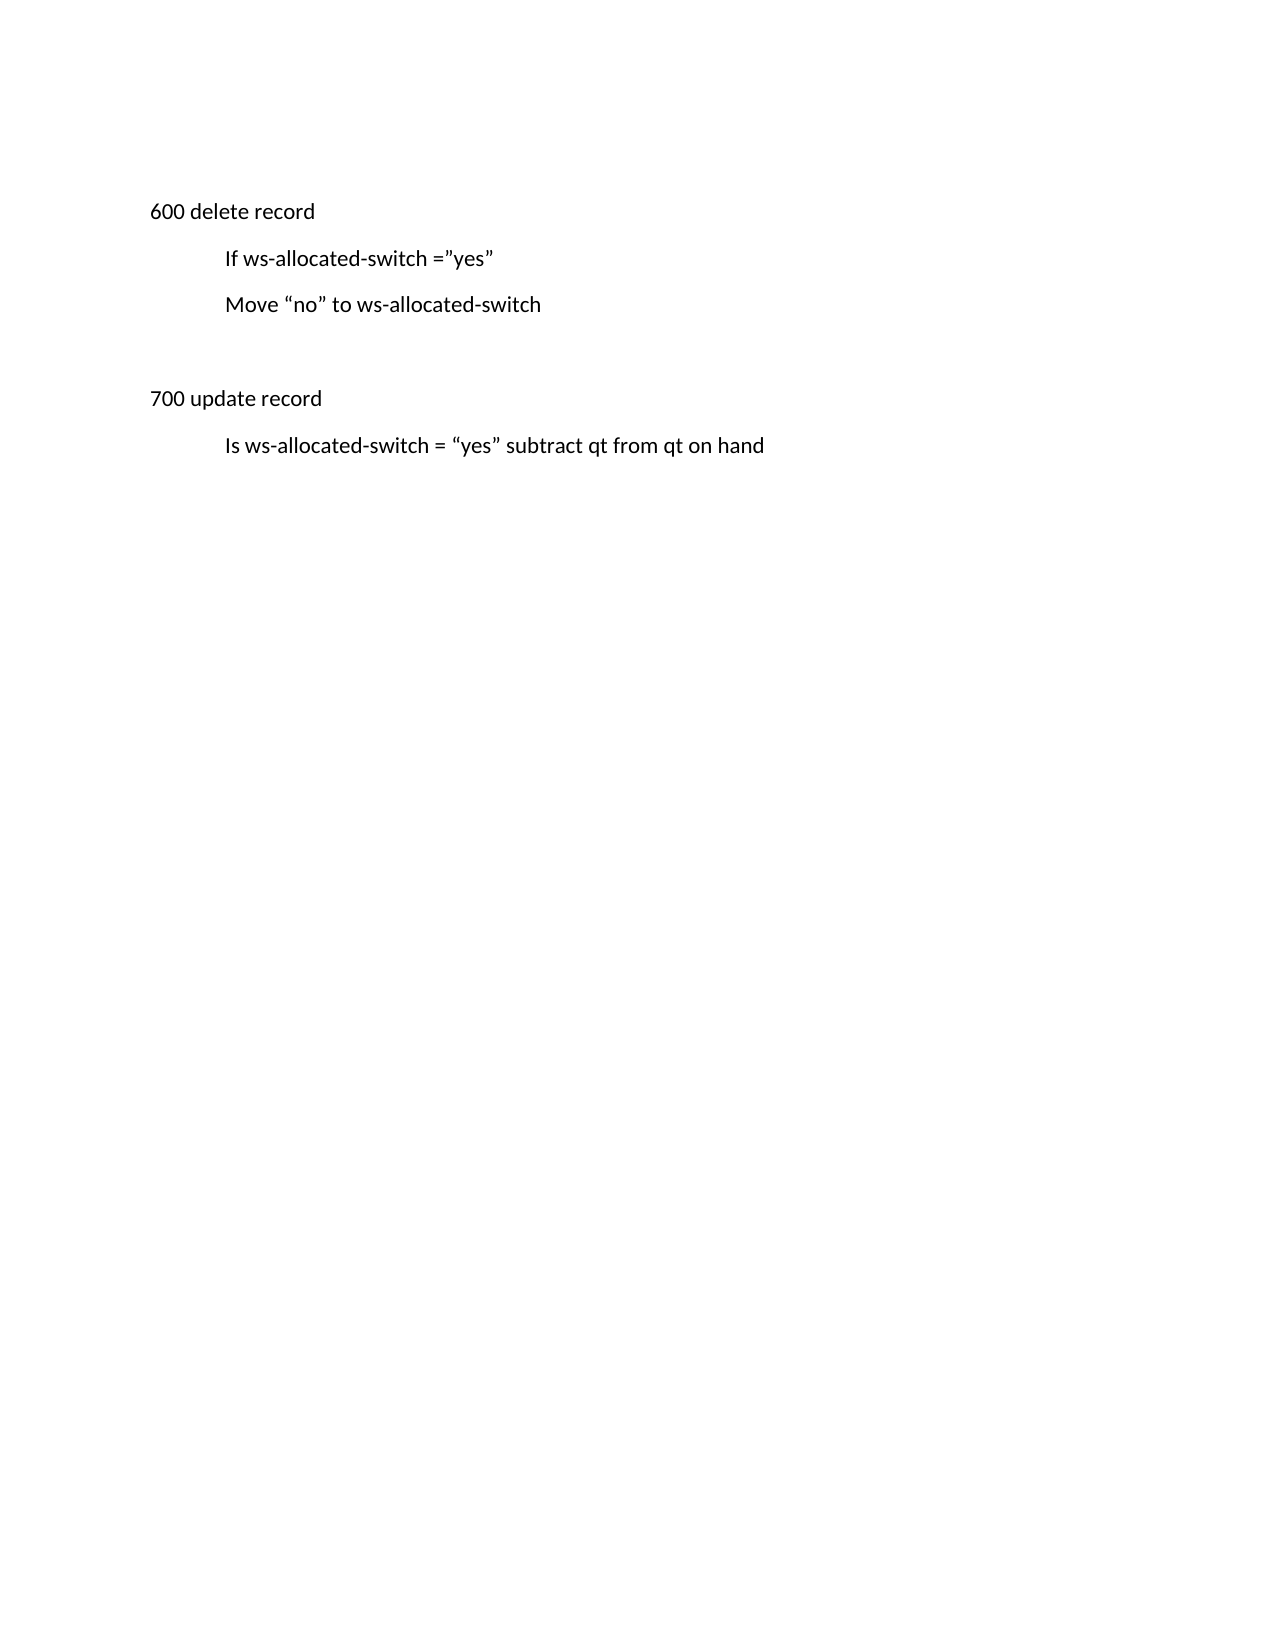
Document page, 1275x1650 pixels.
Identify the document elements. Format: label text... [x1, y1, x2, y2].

text Is ws-allocated-switch = “yes” subtract qt from qt on hand [150, 431, 1125, 459]
text 700 update record [150, 384, 1125, 412]
text If ws-allocated-switch =”yes” [150, 244, 1125, 272]
text 600 delete record [150, 197, 1125, 225]
text Move “no” to ws-allocated-switch [150, 291, 1125, 319]
